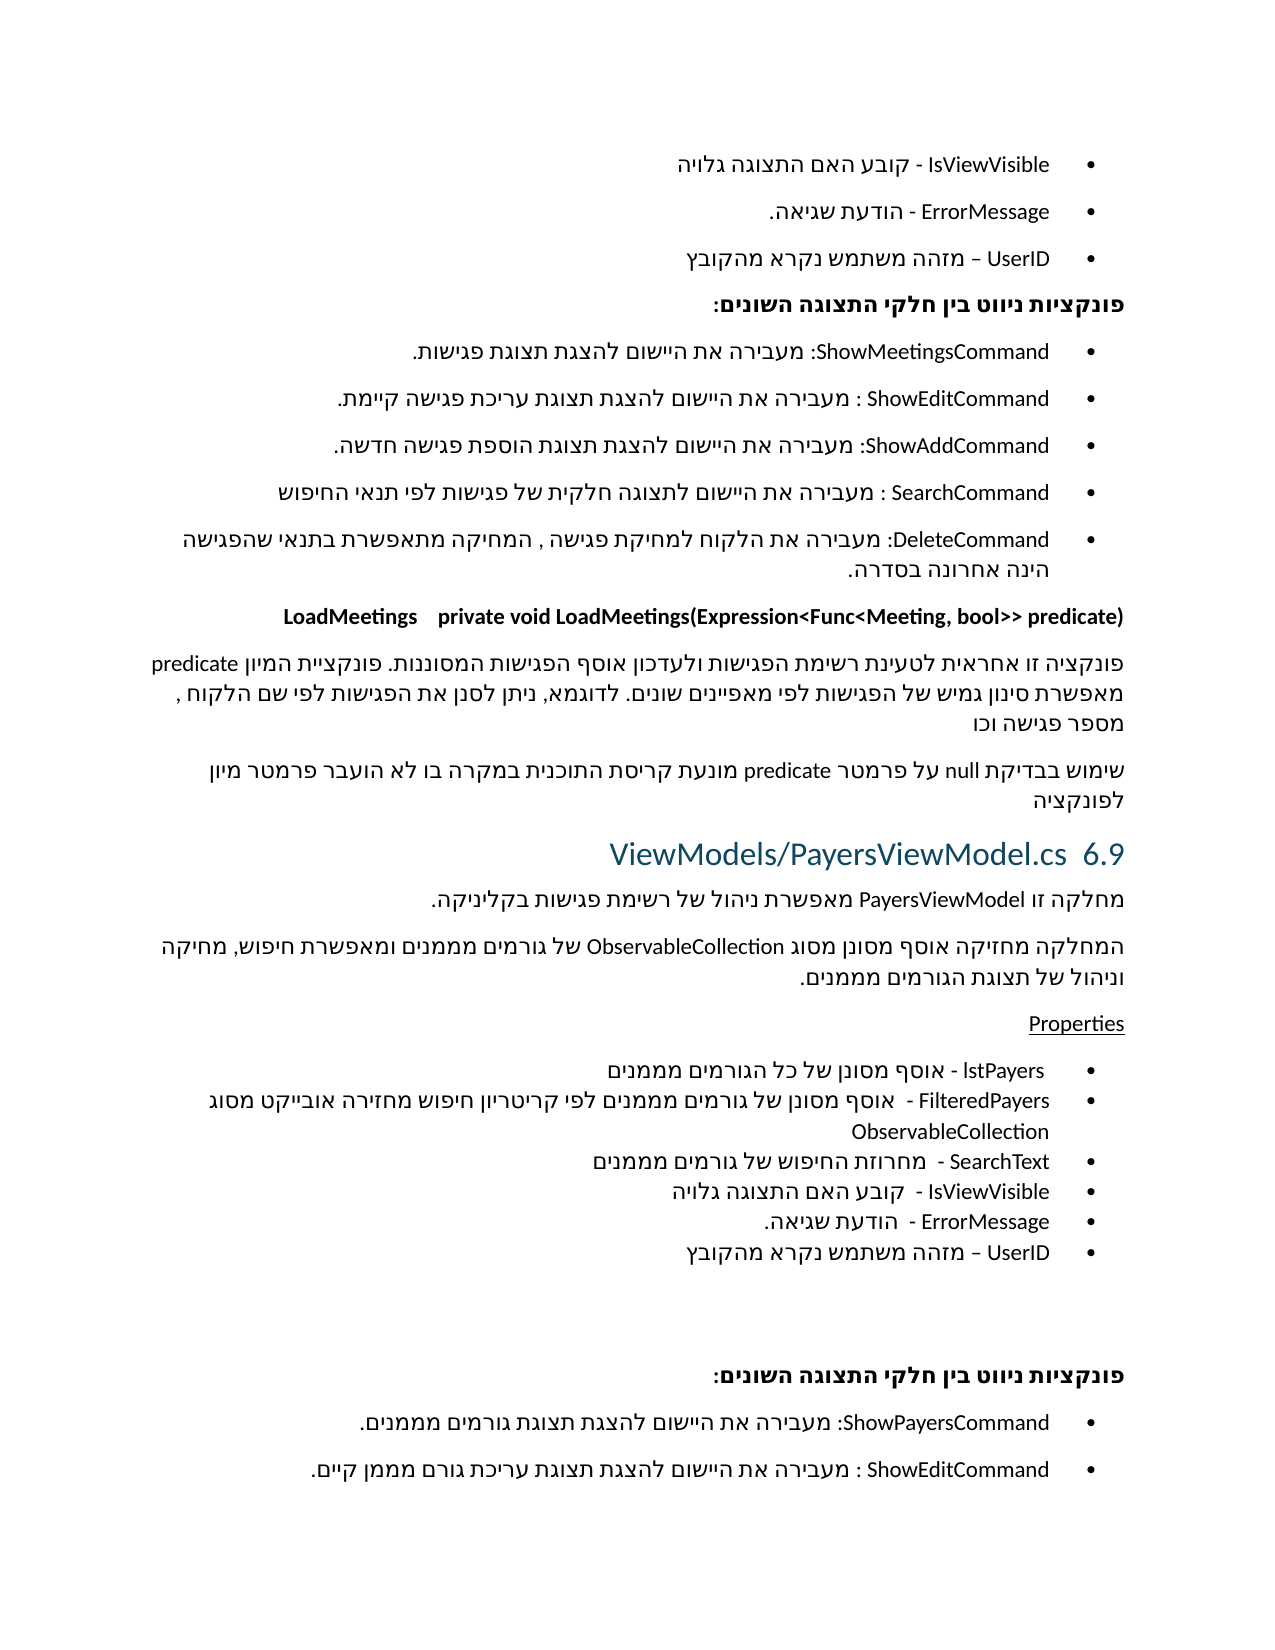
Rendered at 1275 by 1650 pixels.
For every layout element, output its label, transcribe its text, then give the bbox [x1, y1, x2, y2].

list ErrorMessage - הודעת שגיאה. [150, 197, 1087, 225]
list ShowMeetingsCommand: מעבירה את היישום להצגת תצוגת פגישות. [150, 337, 1087, 366]
list SearchCommand : מעבירה את היישום לתצוגה חלקית של פגישות לפי תנאי החיפוש [150, 478, 1087, 506]
text Properties [150, 1009, 1125, 1038]
text LoadMeetings private void LoadMeetings(Expression<Func<Meeting, bool>> predicate) [150, 602, 1125, 630]
list lstPayers - אוסף מסונן של כל הגורמים מממנים [150, 1056, 1087, 1084]
list DeleteCommand: מעבירה את הלקוח למחיקת פגישה , המחיקה מתאפשרת בתנאי שהפגישה הינה אחרונה בסדרה. [150, 525, 1087, 583]
list UserID – מזהה משתמש נקרא מהקובץ [150, 1238, 1087, 1266]
list UserID – מזהה משתמש נקרא מהקובץ [150, 244, 1087, 272]
text פונקציות ניווט בין חלקי התצוגה השונים: [150, 1362, 1125, 1390]
list SearchText - מחרוזת החיפוש של גורמים מממנים [150, 1147, 1087, 1175]
list FilteredPayers - אוסף מסונן של גורמים מממנים לפי קריטריון חיפוש מחזירה אובייקט מסוג ObservableCollection [150, 1087, 1087, 1145]
list ShowPayersCommand: מעבירה את היישום להצגת תצוגת גורמים מממנים. [150, 1408, 1087, 1437]
list IsViewVisible - קובע האם התצוגה גלויה [150, 150, 1087, 178]
list ErrorMessage - הודעת שגיאה. [150, 1207, 1087, 1236]
list ShowEditCommand : מעבירה את היישום להצגת תצוגת עריכת פגישה קיימת. [150, 384, 1087, 412]
text מחלקה זו PayersViewModel מאפשרת ניהול של רשימת פגישות בקליניקה. [150, 886, 1125, 914]
text פונקציות ניווט בין חלקי התצוגה השונים: [150, 291, 1125, 319]
subtitle 6.9 ViewModels/PayersViewModel.cs [150, 833, 1125, 874]
list IsViewVisible - קובע האם התצוגה גלויה [150, 1177, 1087, 1205]
list ShowEditCommand : מעבירה את היישום להצגת תצוגת עריכת גורם מממן קיים. [150, 1455, 1087, 1483]
text פונקציה זו אחראית לטעינת רשימת הפגישות ולעדכון אוסף הפגישות המסוננות. פונקציית המיון predicate מאפשרת סינון גמיש של הפגישות לפי מאפיינים שונים. לדוגמא, ניתן לסנן את הפגישות לפי שם הלקוח , מספר פגישה וכו [150, 649, 1125, 737]
text שימוש בבדיקת null על פרמטר predicate מונעת קריסת התוכנית במקרה בו לא הועבר פרמטר מיון לפונקציה [150, 756, 1125, 814]
text המחלקה מחזיקה אוסף מסונן מסוג ObservableCollection של גורמים מממנים ומאפשרת חיפוש, מחיקה וניהול של תצוגת הגורמים מממנים. [150, 932, 1125, 991]
list ShowAddCommand: מעבירה את היישום להצגת תצוגת הוספת פגישה חדשה. [150, 431, 1087, 459]
